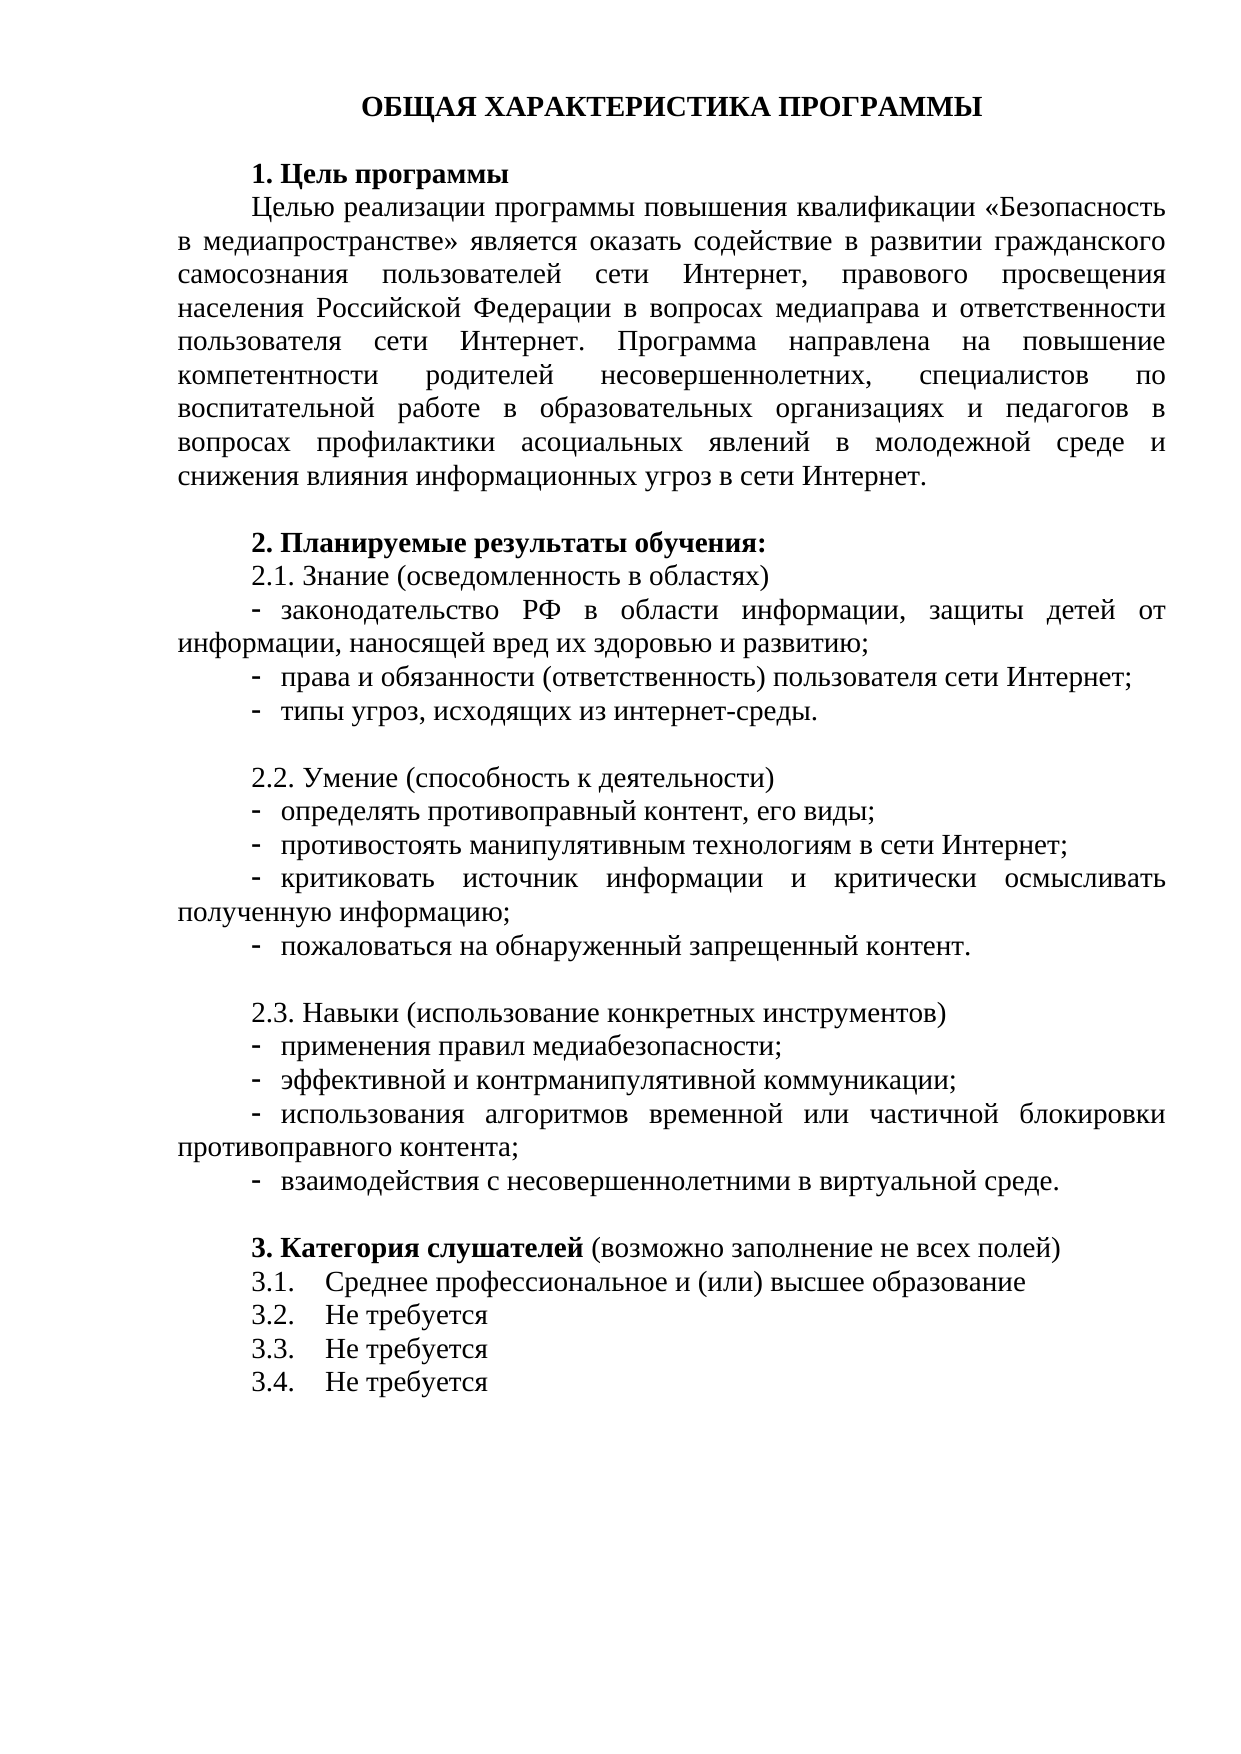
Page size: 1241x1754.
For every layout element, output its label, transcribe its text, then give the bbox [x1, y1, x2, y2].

text 1. Цель программы [177, 156, 1167, 189]
list Не требуется [177, 1297, 1167, 1331]
list применения правил медиабезопасности; [177, 1028, 1167, 1062]
text 2.1. Знание (осведомленность в областях) [177, 558, 1167, 592]
text 2.2. Умение (способность к деятельности) [177, 760, 1167, 793]
list пожаловаться на обнаруженный запрещенный контент. [177, 928, 1167, 961]
list типы угроз, исходящих из интернет-среды. [177, 693, 1167, 726]
list законодательство РФ в области информации, защиты детей от информации, наносящей вред их здоровью и развитию; [177, 592, 1167, 659]
text 3. Категория слушателей (возможно заполнение не всех полей) [177, 1230, 1167, 1264]
list определять противоправный контент, его виды; [177, 793, 1167, 827]
list Не требуется [177, 1364, 1167, 1398]
text ОБЩАЯ ХАРАКТЕРИСТИКА ПРОГРАММЫ [177, 89, 1167, 122]
list критиковать источник информации и критически осмысливать полученную информацию; [177, 861, 1167, 928]
list использования алгоритмов временной или частичной блокировки противоправного контента; [177, 1096, 1167, 1163]
text Целью реализации программы повышения квалификации «Безопасность в медиапространстве» является оказать содействие в развитии гражданского самосознания пользователей сети Интернет, правового просвещения населения Российской Федерации в вопросах медиаправа и ответственности пользователя сети Интернет. Программа направлена на повышение компетентности родителей несовершеннолетних, специалистов по воспитательной работе в образовательных организациях и педагогов в вопросах профилактики асоциальных явлений в молодежной среде и снижения влияния информационных угроз в сети Интернет. [177, 189, 1167, 491]
list права и обязанности (ответственность) пользователя сети Интернет; [177, 659, 1167, 693]
list взаимодействия с несовершеннолетними в виртуальной среде. [177, 1163, 1167, 1197]
list Не требуется [177, 1331, 1167, 1364]
text 2. Планируемые результаты обучения: [177, 525, 1167, 558]
list эффективной и контрманипулятивной коммуникации; [177, 1062, 1167, 1096]
list противостоять манипулятивным технологиям в сети Интернет; [177, 827, 1167, 861]
text 2.3. Навыки (использование конкретных инструментов) [177, 995, 1167, 1028]
list Среднее профессиональное и (или) высшее образование [177, 1264, 1167, 1297]
